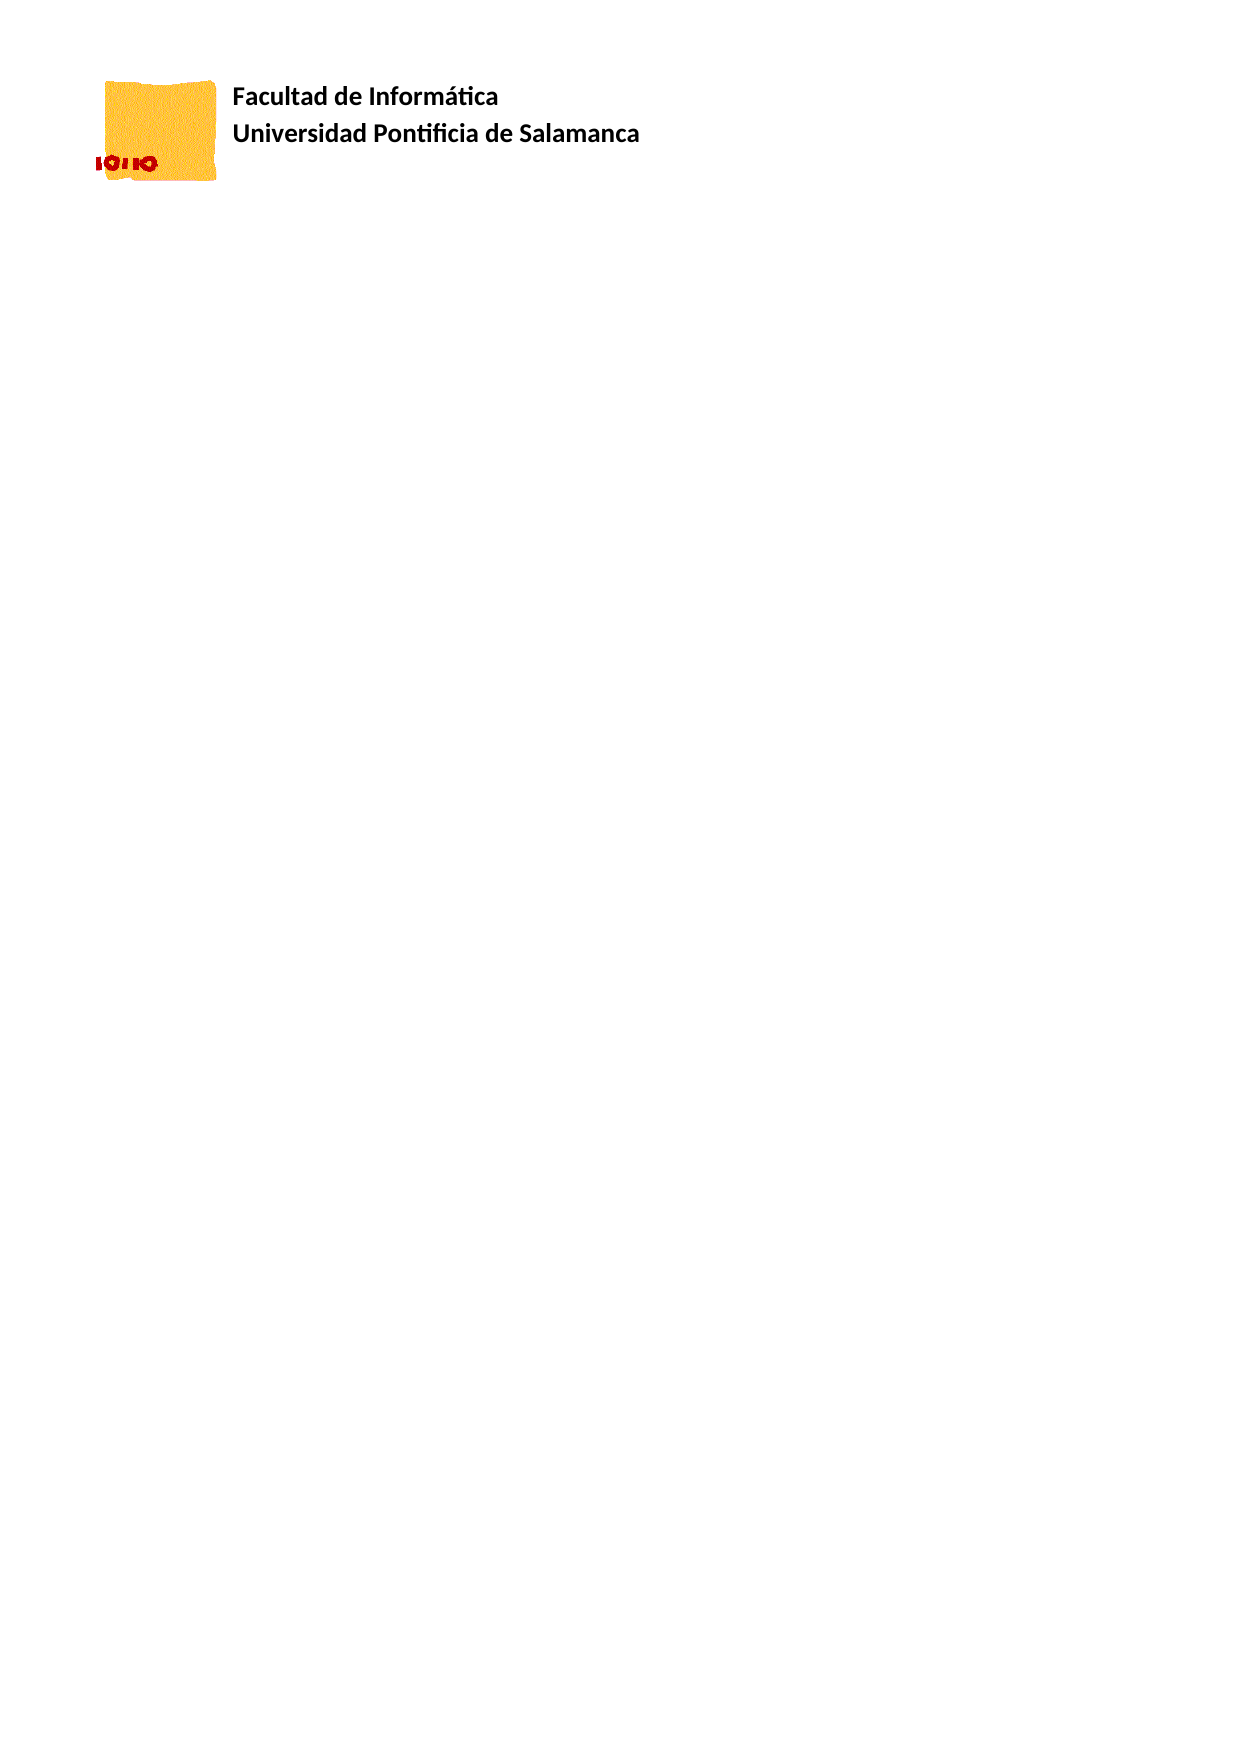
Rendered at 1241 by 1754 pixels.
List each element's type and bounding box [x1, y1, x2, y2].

picture [96, 79, 217, 181]
